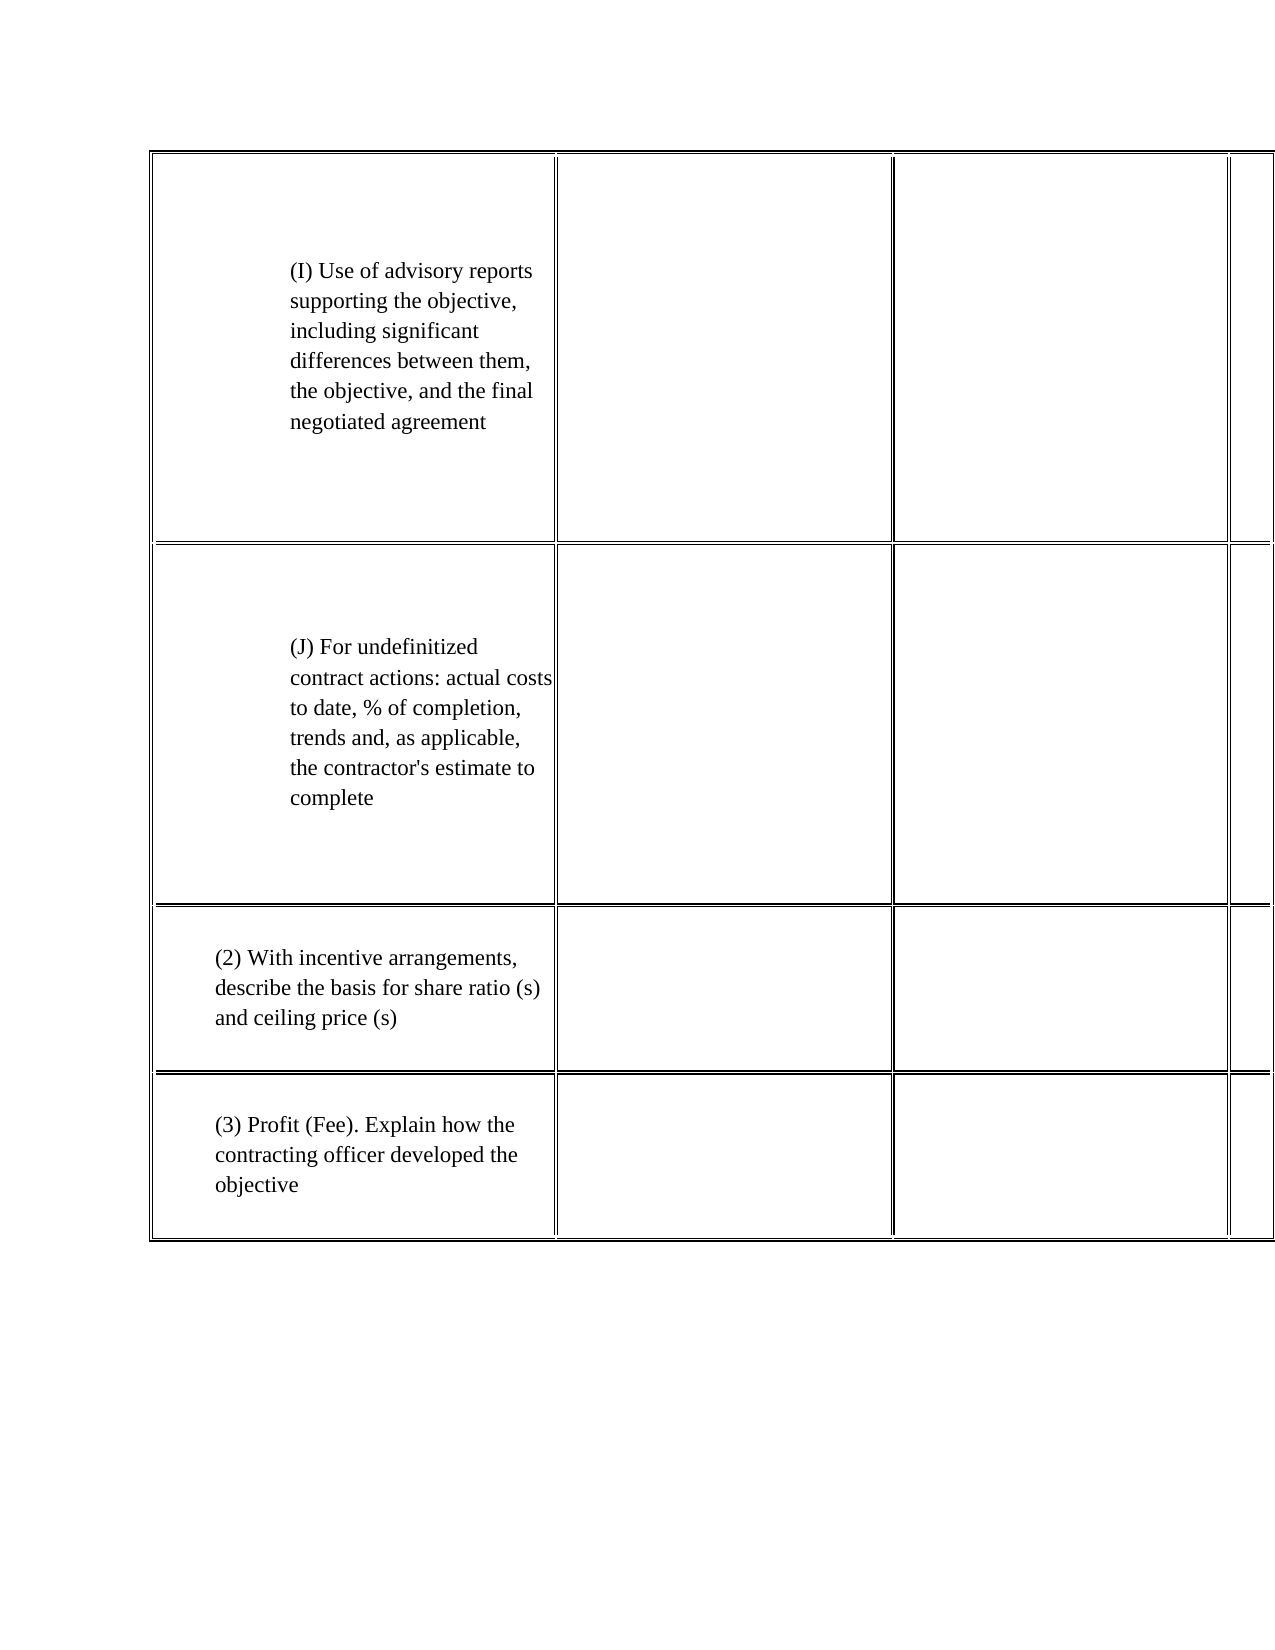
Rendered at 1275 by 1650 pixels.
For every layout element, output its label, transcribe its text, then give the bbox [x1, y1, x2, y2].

table_cell (J) For undefinitized contract actions: actual costs to date, % of completion, trends and, as applicable, the contractor's estimate to complete [151, 541, 556, 903]
table_cell [1229, 541, 1275, 903]
table_cell [1229, 1070, 1275, 1237]
table_cell [895, 907, 1227, 1070]
table_cell [558, 545, 891, 903]
table_cell (I) Use of advisory reports supporting the objective, including significant differences between them, the objective, and the final negotiated agreement [153, 152, 556, 541]
table_cell [556, 1070, 893, 1237]
table_cell [895, 545, 1227, 903]
table_cell [893, 152, 1229, 541]
table_cell [1229, 154, 1273, 541]
table_cell [893, 1070, 1229, 1237]
table_cell (2) With incentive arrangements, describe the basis for share ratio (s) and ceiling price (s) [151, 903, 556, 1070]
table_cell [556, 152, 893, 541]
table_cell [1229, 903, 1275, 1070]
table_cell [558, 907, 891, 1070]
table_cell (3) Profit (Fee). Explain how the contracting officer developed the objective [151, 1070, 556, 1237]
